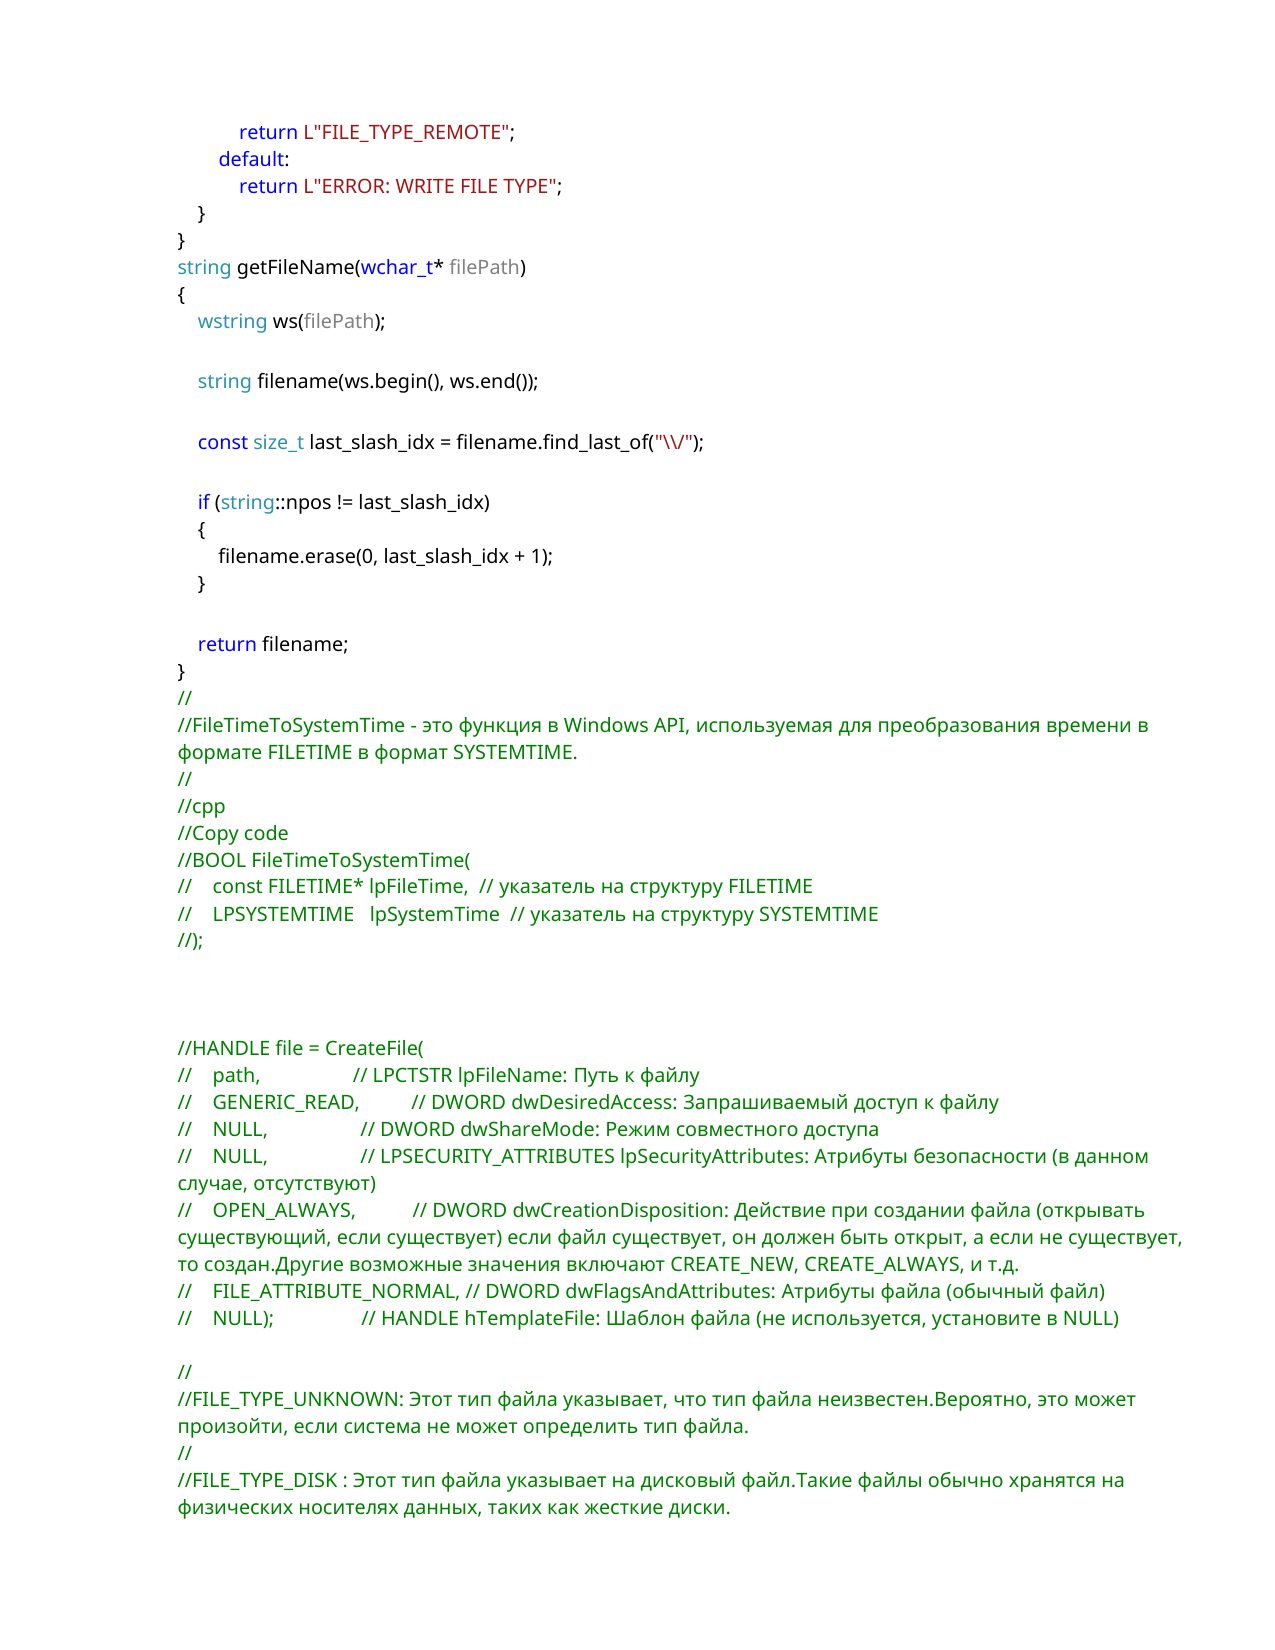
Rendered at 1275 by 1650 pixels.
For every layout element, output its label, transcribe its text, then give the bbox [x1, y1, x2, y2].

text return L"ERROR: WRITE FILE TYPE"; [177, 172, 1186, 199]
text string getFileName(wchar_t* filePath) [177, 253, 1186, 280]
text const size_t last_slash_idx = filename.find_last_of("\\/"); [177, 428, 1186, 455]
text // path, // LPCTSTR lpFileName: Путь к файлу [177, 1062, 1186, 1089]
text wstring ws(filePath); [177, 307, 1186, 334]
text // NULL); // HANDLE hTemplateFile: Шаблон файла (не используется, установите в NULL) [177, 1304, 1186, 1331]
text //Copy code [177, 819, 1186, 846]
text } [177, 569, 1186, 596]
text // NULL, // DWORD dwShareMode: Режим совместного доступа [177, 1116, 1186, 1143]
text return L"FILE_TYPE_REMOTE"; [177, 118, 1186, 145]
text } [177, 226, 1186, 253]
text default: [177, 145, 1186, 172]
text //FileTimeToSystemTime - это функция в Windows API, используемая для преобразования времени в формате FILETIME в формат SYSTEMTIME. [177, 711, 1186, 765]
text // FILE_ATTRIBUTE_NORMAL, // DWORD dwFlagsAndAttributes: Атрибуты файла (обычный файл) [177, 1277, 1186, 1304]
text // [177, 1439, 1186, 1466]
text //FILE_TYPE_DISK : Этот тип файла указывает на дисковый файл.Такие файлы обычно хранятся на физических носителях данных, таких как жесткие диски. [177, 1466, 1186, 1520]
text //HANDLE file = CreateFile( [177, 1035, 1186, 1062]
text } [177, 199, 1186, 226]
text string filename(ws.begin(), ws.end()); [177, 367, 1186, 394]
text { [177, 280, 1186, 307]
text //FILE_TYPE_UNKNOWN: Этот тип файла указывает, что тип файла неизвестен.Вероятно, это может произойти, если система не может определить тип файла. [177, 1385, 1186, 1439]
text // NULL, // LPSECURITY_ATTRIBUTES lpSecurityAttributes: Атрибуты безопасности (в данном случае, отсутствуют) [177, 1143, 1186, 1197]
text return filename; [177, 630, 1186, 657]
text // [177, 684, 1186, 711]
text } [177, 657, 1186, 684]
text // const FILETIME* lpFileTime, // указатель на структуру FILETIME [177, 873, 1186, 900]
text { [177, 516, 1186, 542]
text // OPEN_ALWAYS, // DWORD dwCreationDisposition: Действие при создании файла (открывать существующий, если существует) если файл существует, он должен быть открыт, а если не существует, то создан.Другие возможные значения включают CREATE_NEW, CREATE_ALWAYS, и т.д. [177, 1197, 1186, 1277]
text //BOOL FileTimeToSystemTime( [177, 846, 1186, 873]
text // [177, 765, 1186, 792]
text filename.erase(0, last_slash_idx + 1); [177, 542, 1186, 569]
text //); [177, 927, 1186, 954]
text // [177, 1358, 1186, 1385]
text //cpp [177, 792, 1186, 819]
text // LPSYSTEMTIME lpSystemTime // указатель на структуру SYSTEMTIME [177, 900, 1186, 927]
text // GENERIC_READ, // DWORD dwDesiredAccess: Запрашиваемый доступ к файлу [177, 1089, 1186, 1116]
text if (string::npos != last_slash_idx) [177, 488, 1186, 516]
